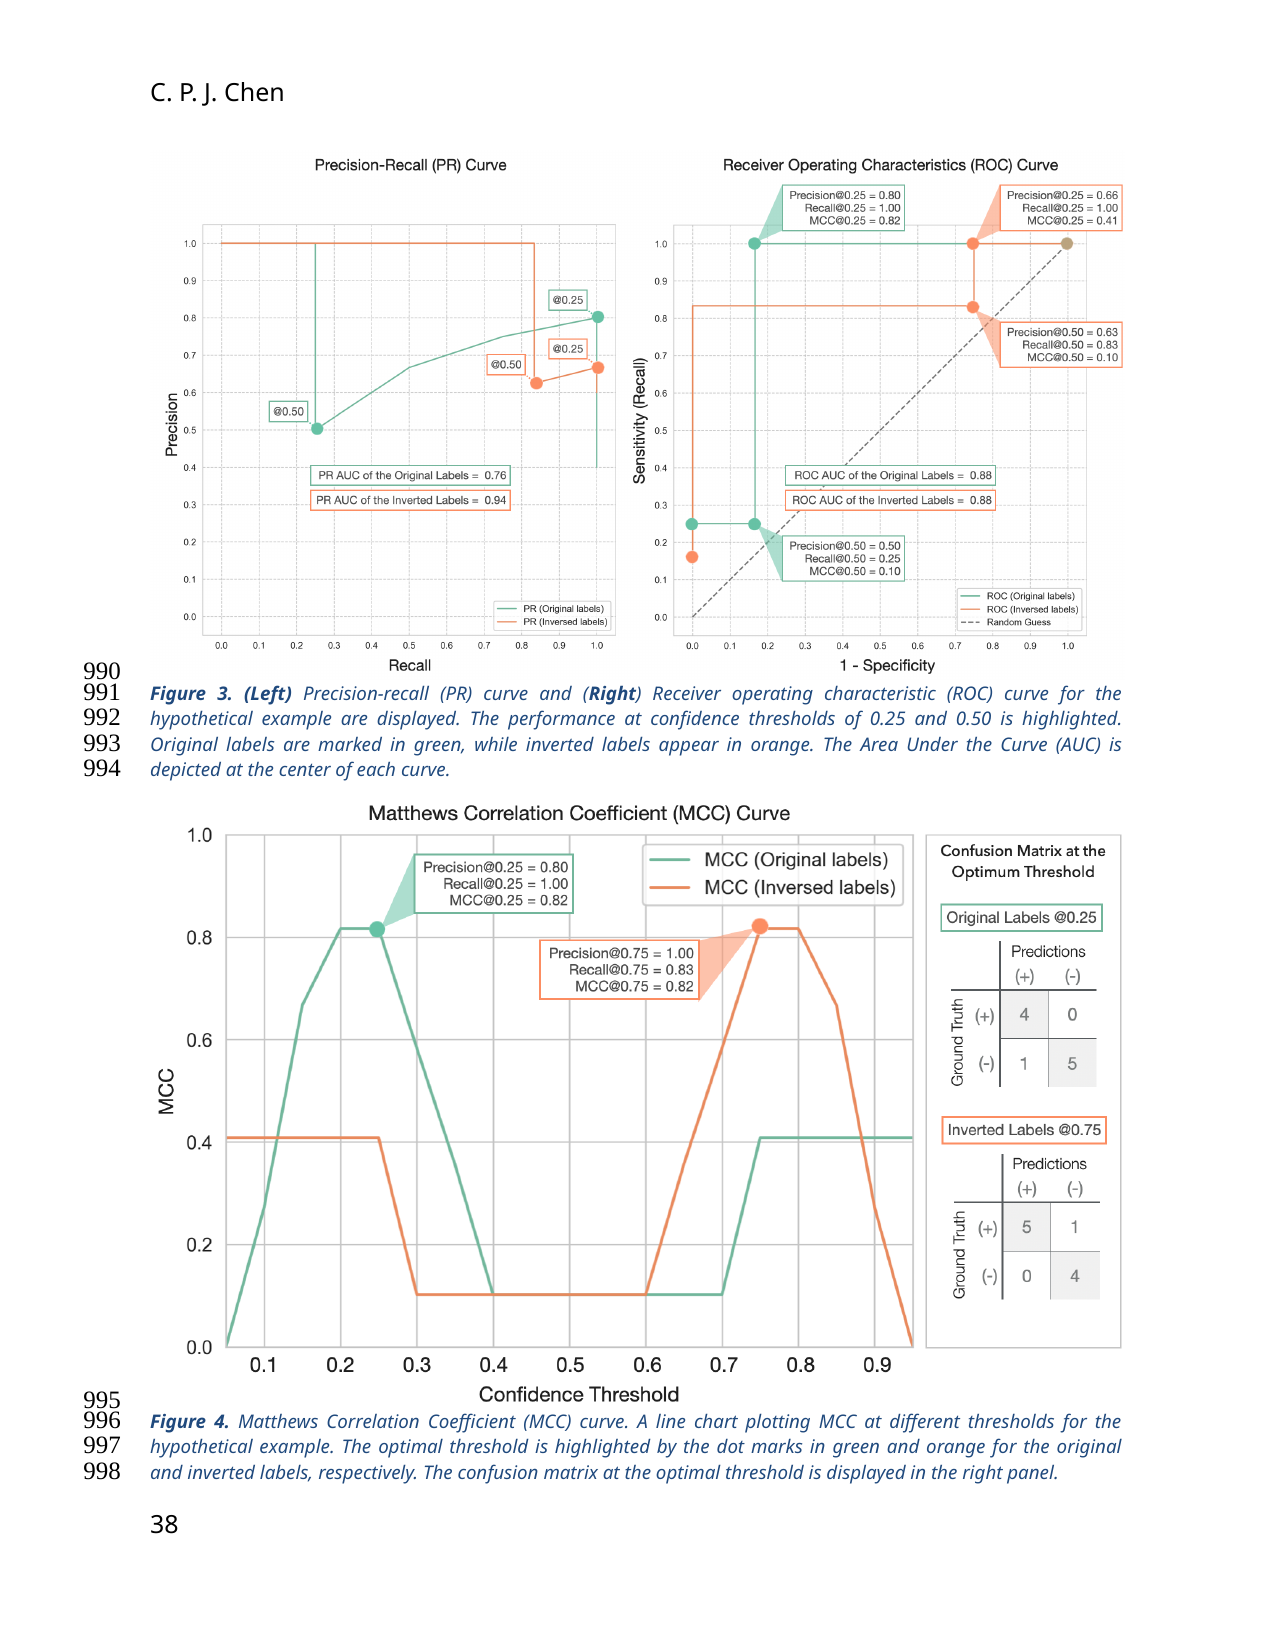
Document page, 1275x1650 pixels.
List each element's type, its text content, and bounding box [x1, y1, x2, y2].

text Figure 3. (Left) Precision-recall (PR) curve and (Right) Receiver operating characteristic (ROC) curve for the hypothetical example are displayed. The performance at confidence thresholds of 0.25 and 0.50 is highlighted. Original labels are marked in green, while inverted labels appear in orange. The Area Under the Curve (AUC) is depicted at the center of each curve. [150, 680, 1125, 782]
text Figure 4. Matthews Correlation Coefficient (MCC) curve. A line chart plotting MCC at different thresholds for the hypothetical example. The optimal threshold is highlighted by the dot marks in green and orange for the original and inverted labels, respectively. The confusion matrix at the optimal threshold is displayed in the right panel. [150, 1408, 1125, 1484]
picture [150, 802, 1125, 1408]
picture [150, 150, 1125, 680]
